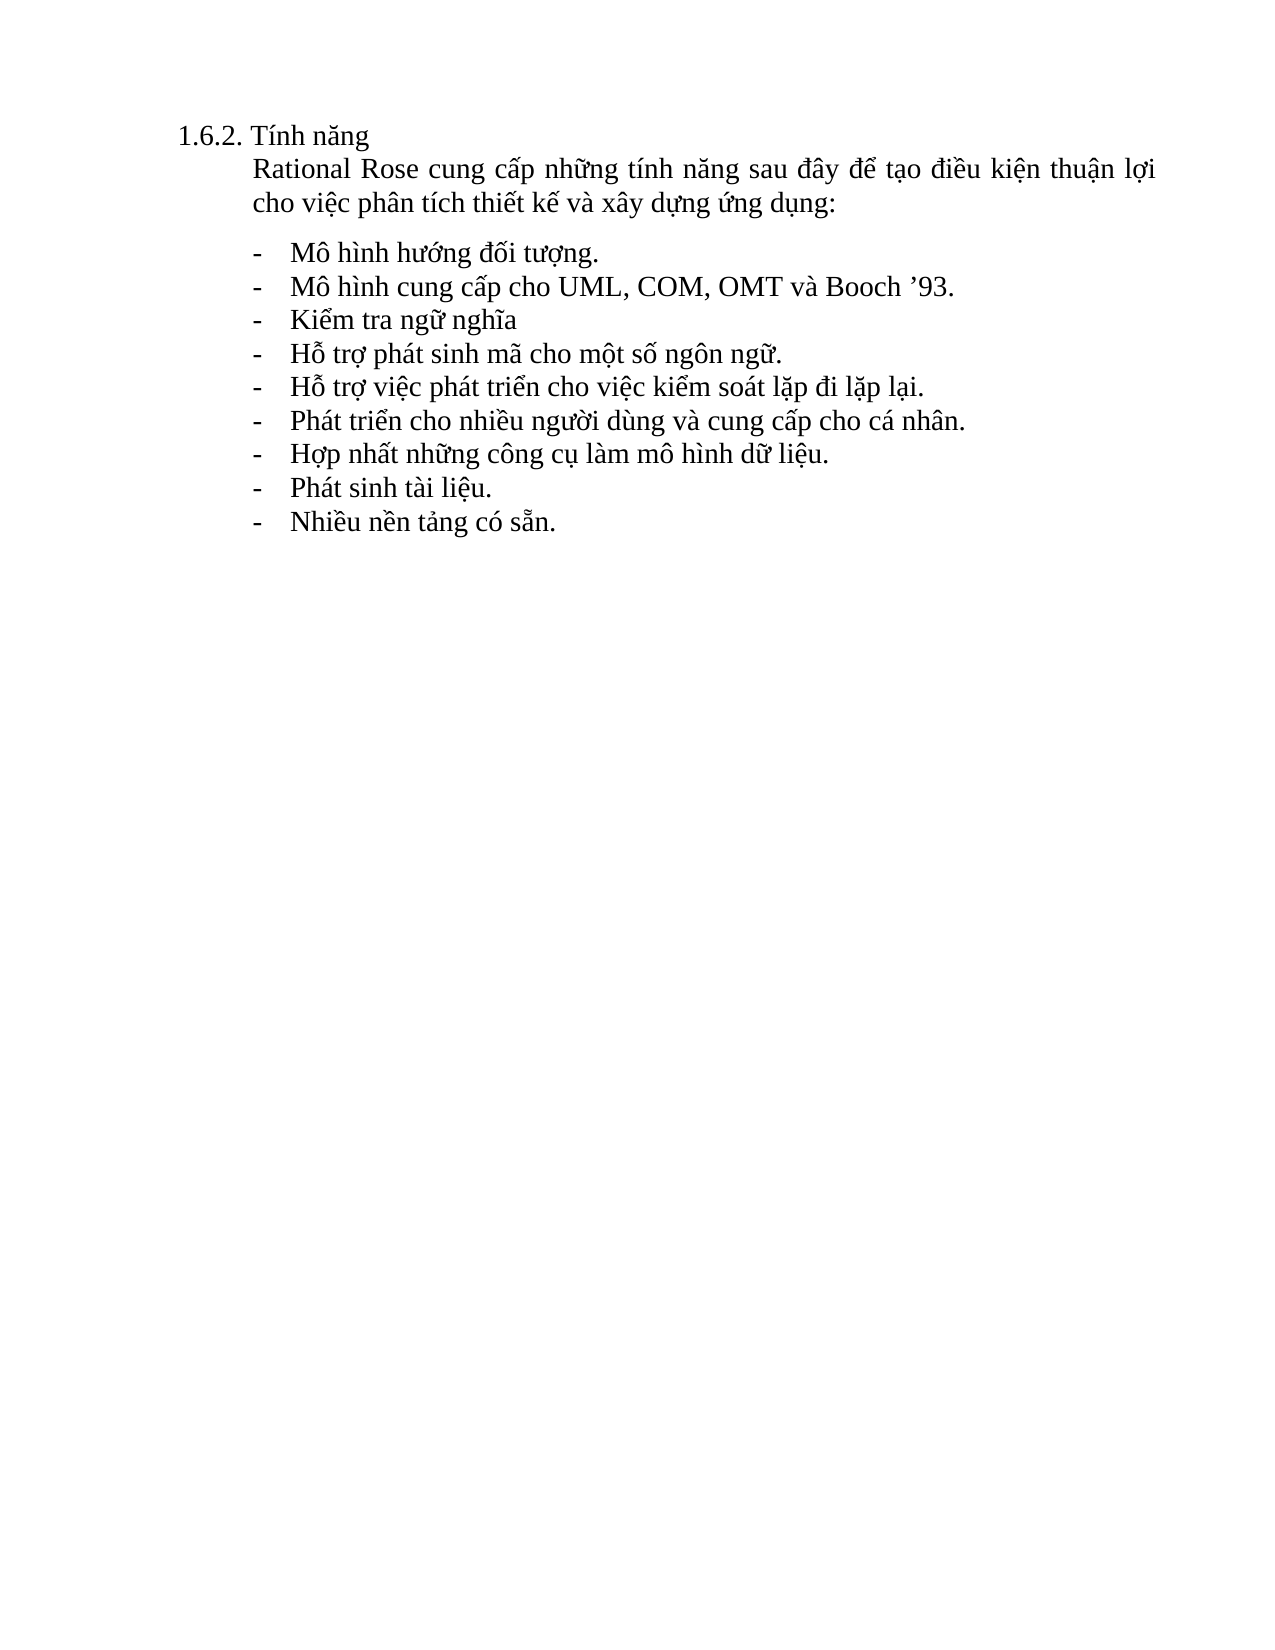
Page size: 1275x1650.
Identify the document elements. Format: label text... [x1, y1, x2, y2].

list Phát sinh tài liệu. [252, 470, 1157, 504]
subtitle 1.6.2. Tính năng [177, 118, 1157, 152]
list Mô hình cung cấp cho UML, COM, OMT và Booch ’93. [252, 269, 1157, 302]
list Hỗ trợ phát sinh mã cho một số ngôn ngữ. [252, 336, 1157, 369]
list Phát triển cho nhiều người dùng và cung cấp cho cá nhân. [252, 403, 1157, 437]
list Hỗ trợ việc phát triển cho việc kiểm soát lặp đi lặp lại. [252, 369, 1157, 403]
list Mô hình hướng đối tượng. [252, 235, 1157, 269]
list Kiểm tra ngữ nghĩa [252, 302, 1157, 336]
text Rational Rose cung cấp những tính năng sau đây để tạo điều kiện thuận lợi cho việc phân tích thiết kế và xây dựng ứng dụng: [252, 152, 1157, 219]
list Hợp nhất những công cụ làm mô hình dữ liệu. [252, 437, 1157, 470]
list Nhiều nền tảng có sẵn. [252, 504, 1157, 537]
